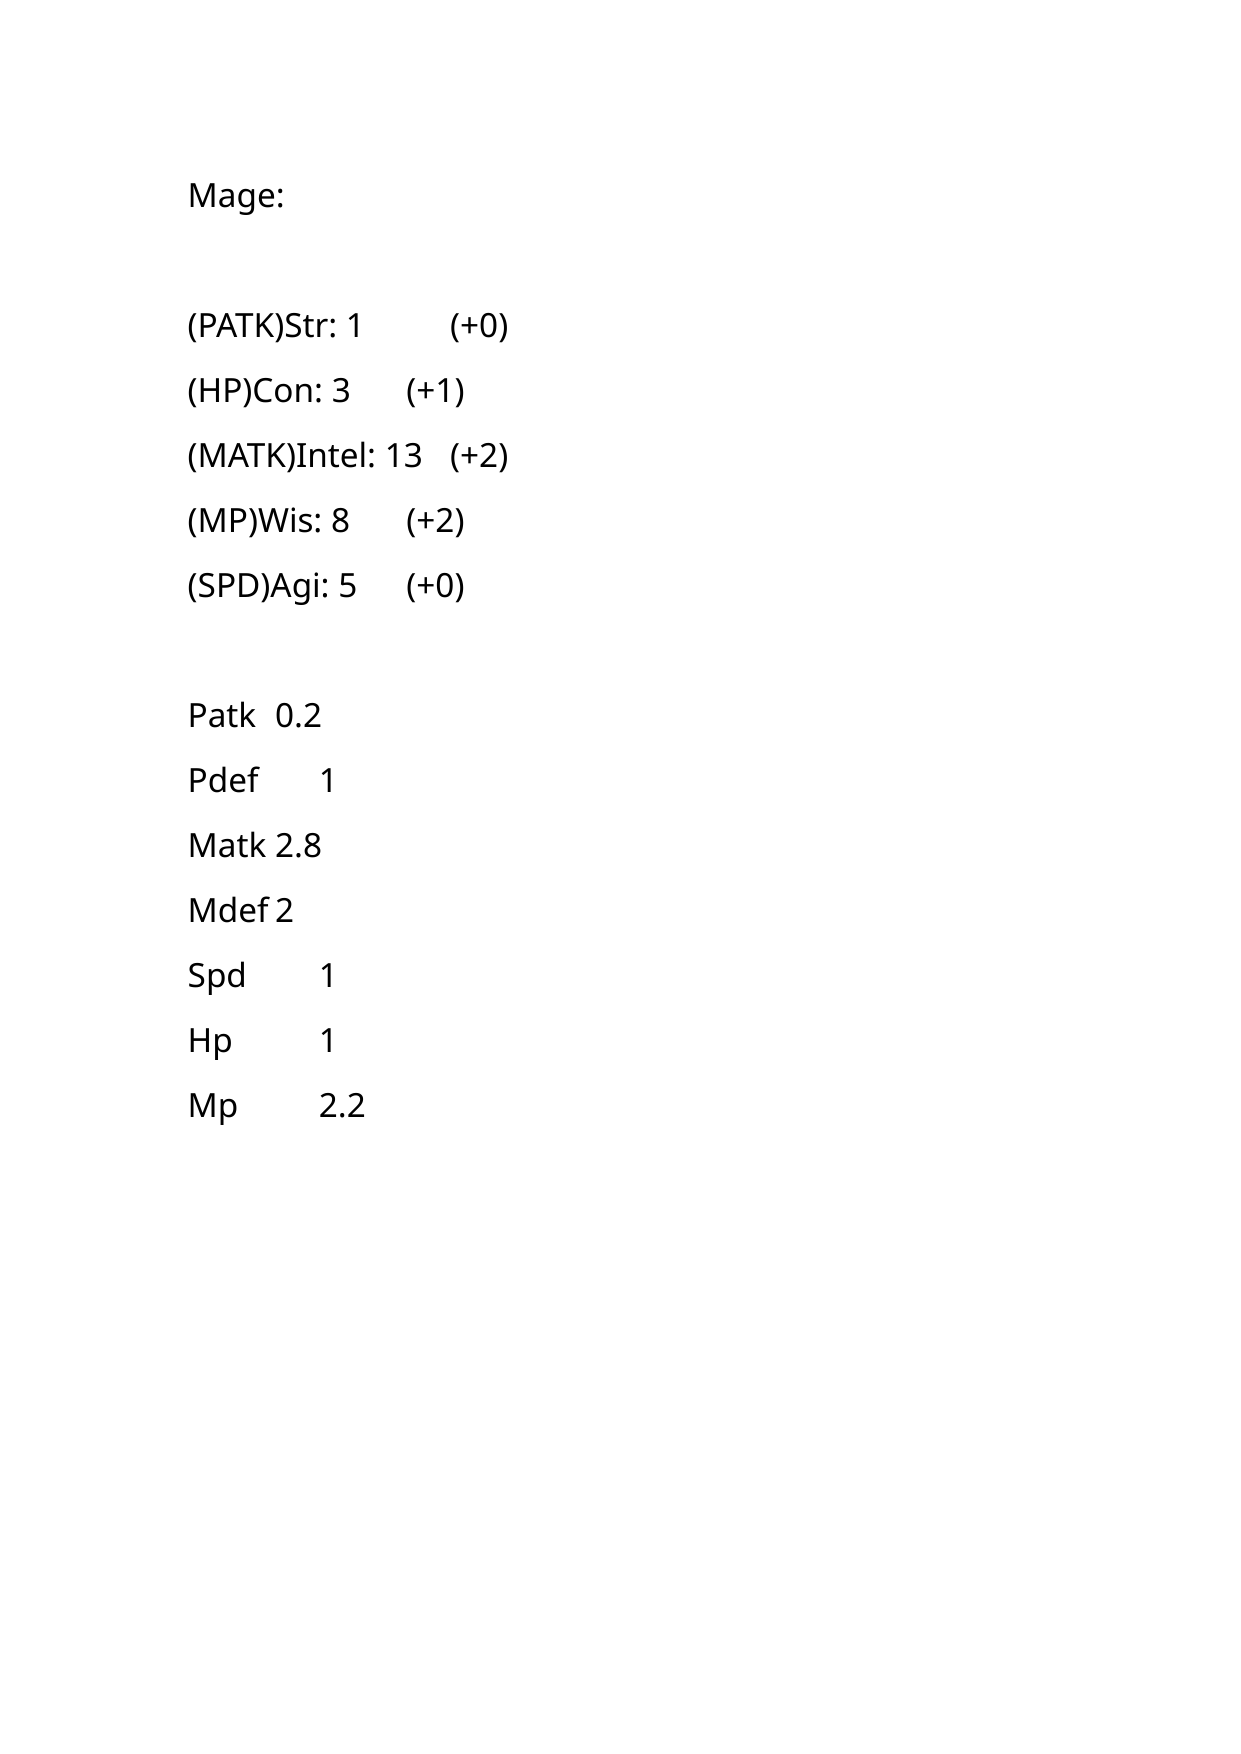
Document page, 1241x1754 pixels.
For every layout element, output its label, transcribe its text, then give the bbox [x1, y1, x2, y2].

text Spd 1 [187, 942, 1053, 1007]
text Pdef 1 [187, 747, 1053, 812]
text (HP)Con: 3 (+1) [187, 357, 1053, 422]
text Mage: [187, 162, 1053, 227]
text (MP)Wis: 8 (+2) [187, 487, 1053, 552]
text Matk 2.8 [187, 812, 1053, 877]
text Patk 0.2 [187, 682, 1053, 747]
text Mdef 2 [187, 877, 1053, 942]
text (PATK)Str: 1 (+0) [187, 292, 1053, 357]
text Hp 1 [187, 1007, 1053, 1072]
text (SPD)Agi: 5 (+0) [187, 552, 1053, 617]
text Mp 2.2 [187, 1072, 1053, 1137]
text (MATK)Intel: 13 (+2) [187, 422, 1053, 487]
